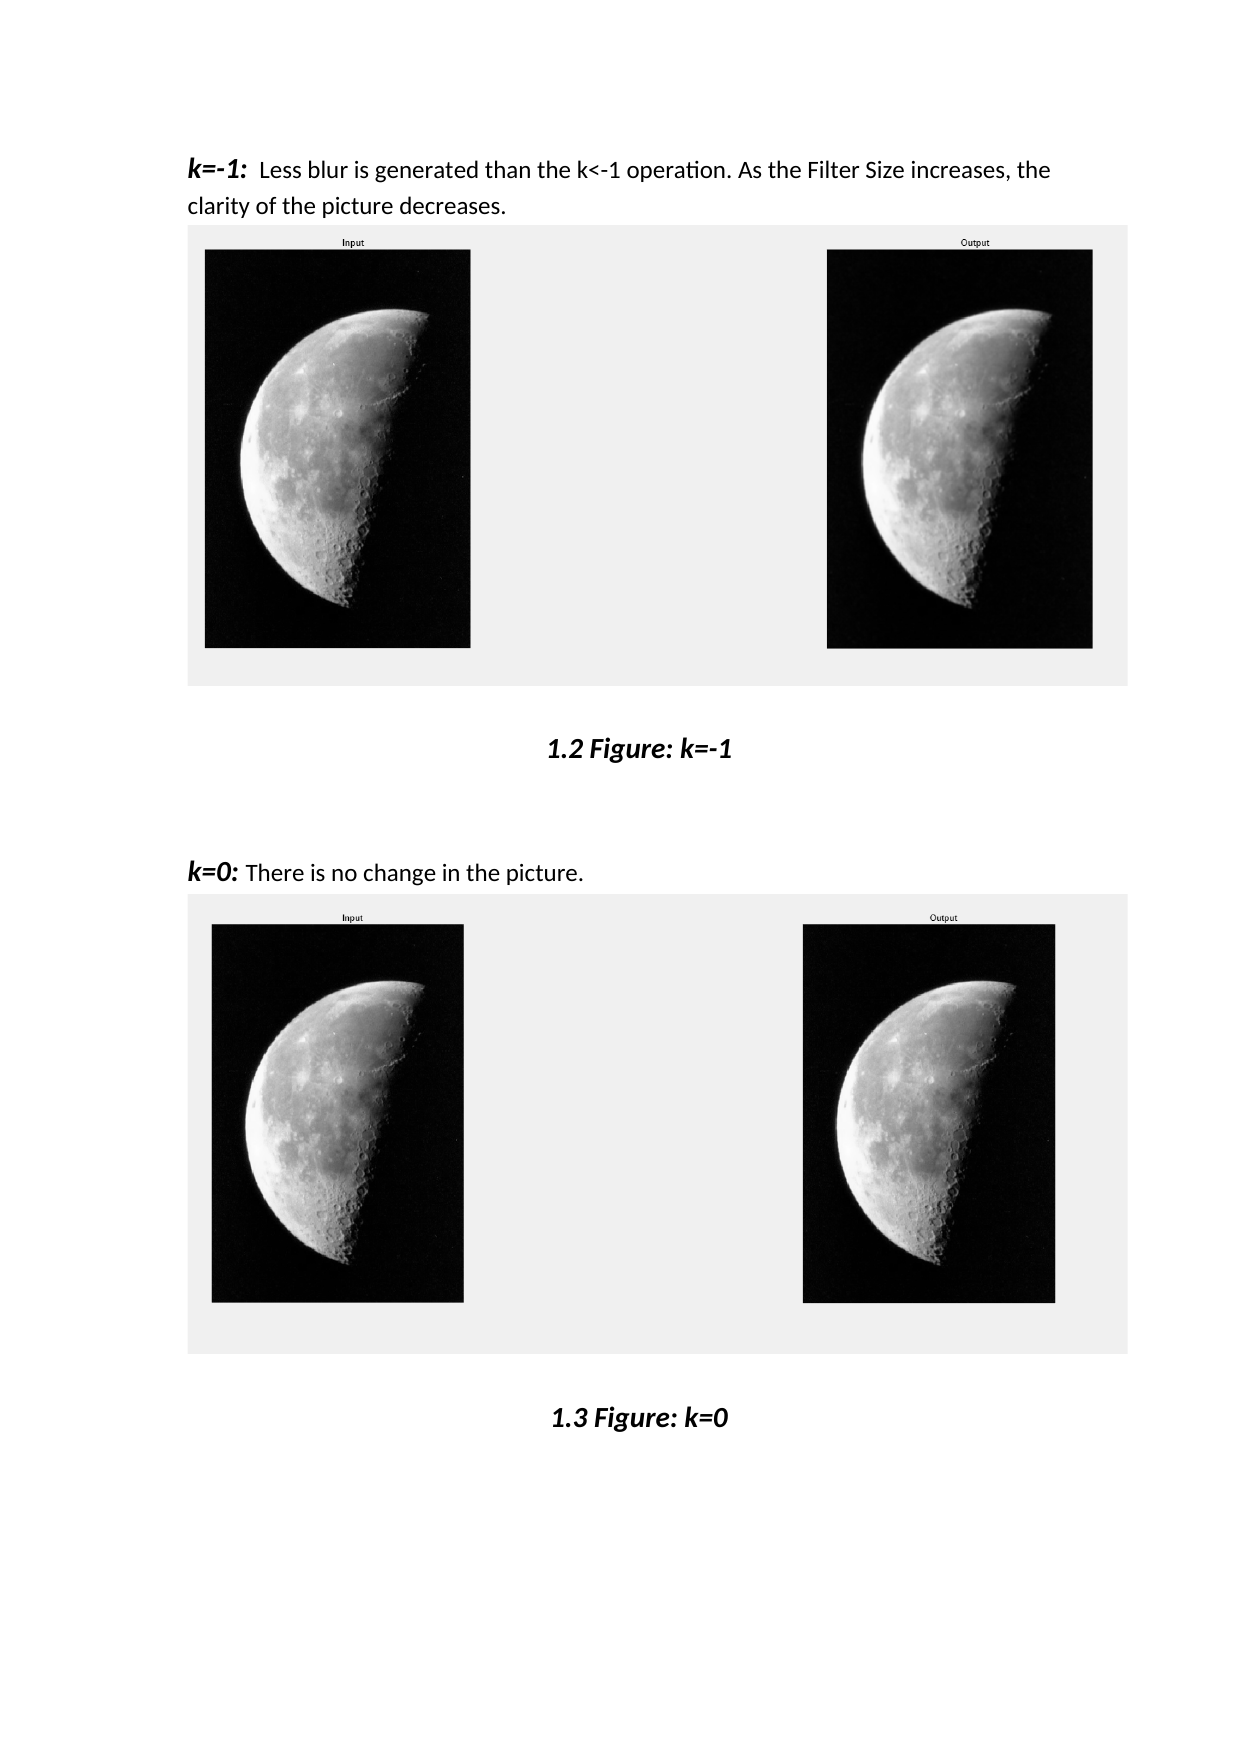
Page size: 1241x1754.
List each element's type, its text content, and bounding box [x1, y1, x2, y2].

picture [187, 894, 1128, 1354]
list k=0: There is no change in the picture. [187, 853, 1090, 889]
list 1.2 Figure: k=-1 [187, 730, 1090, 766]
list k=-1: Less blur is generated than the k<-1 operation. As the Filter Size increases, the clarity of the picture decreases. [187, 150, 1090, 221]
picture [187, 225, 1128, 686]
list 1.3 Figure: k=0 [187, 1399, 1090, 1434]
